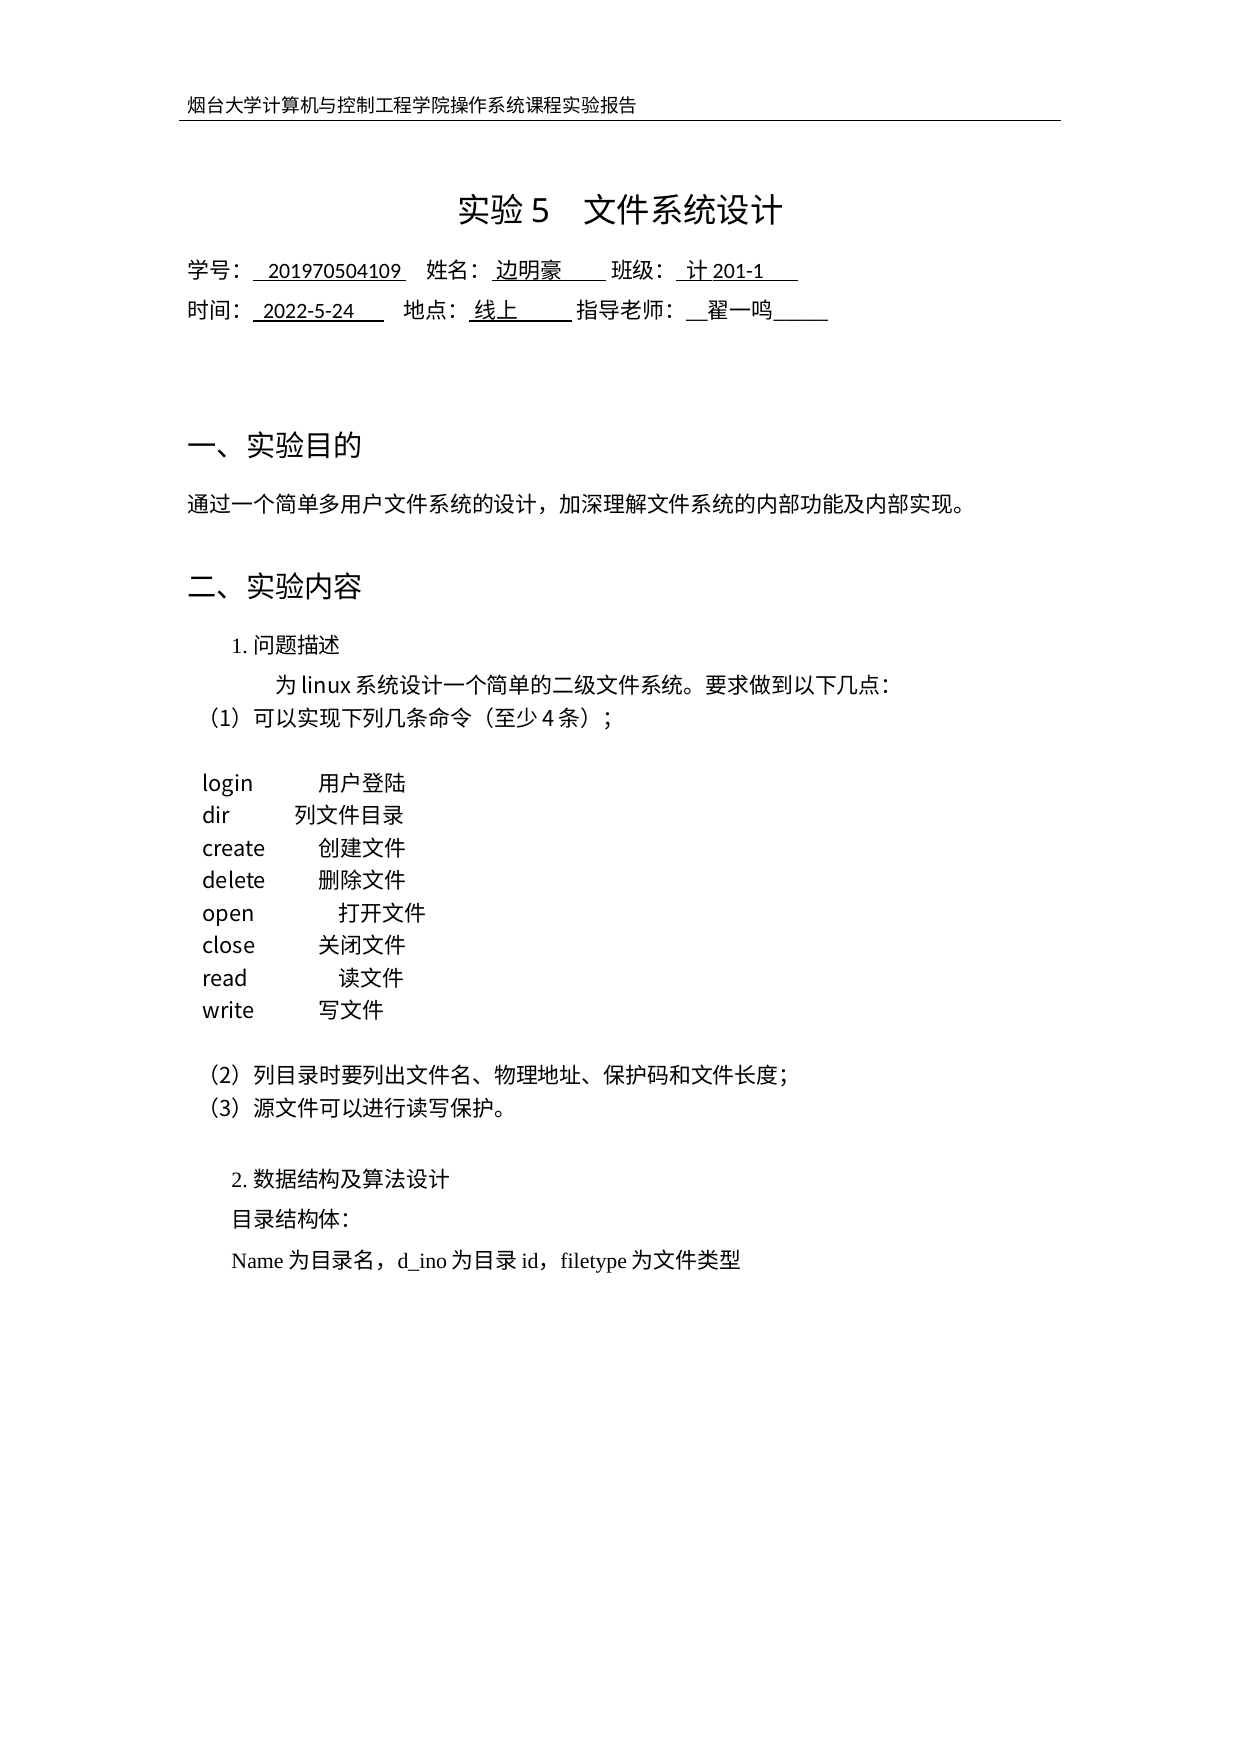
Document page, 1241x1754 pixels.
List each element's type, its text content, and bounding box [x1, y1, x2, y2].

text （3）源文件可以进行读写保护。 [187, 1090, 1053, 1123]
text Name为目录名，d_ino为目录id，filetype为文件类型 [187, 1242, 1053, 1275]
text write 写文件 [187, 993, 1053, 1025]
text 实验5 文件系统设计 [187, 175, 1053, 240]
text 学号： 201970504109 姓名： 边明豪 班级： 计201-1 [187, 252, 1053, 285]
text close 关闭文件 [187, 928, 1053, 960]
text 2. 数据结构及算法设计 [187, 1162, 1053, 1194]
text 1. 问题描述 [187, 627, 1053, 660]
text 时间： 2022-5-24 地点： 线上 指导老师：__翟一鸣_____ [187, 293, 1053, 325]
text open 打开文件 [187, 895, 1053, 928]
text delete 删除文件 [187, 863, 1053, 895]
text 一、实验目的 [187, 411, 1053, 476]
text create 创建文件 [187, 830, 1053, 863]
text 二、实验内容 [187, 552, 1053, 617]
text 目录结构体： [187, 1202, 1053, 1234]
text 为linux系统设计一个简单的二级文件系统。要求做到以下几点： [187, 668, 1053, 700]
text （2）列目录时要列出文件名、物理地址、保护码和文件长度； [187, 1058, 1053, 1090]
text dir 列文件目录 [187, 798, 1053, 830]
text login 用户登陆 [187, 765, 1053, 798]
text （1）可以实现下列几条命令（至少4条）； [187, 700, 1053, 733]
text read 读文件 [187, 960, 1053, 993]
text 通过一个简单多用户文件系统的设计，加深理解文件系统的内部功能及内部实现。 [187, 487, 1053, 519]
